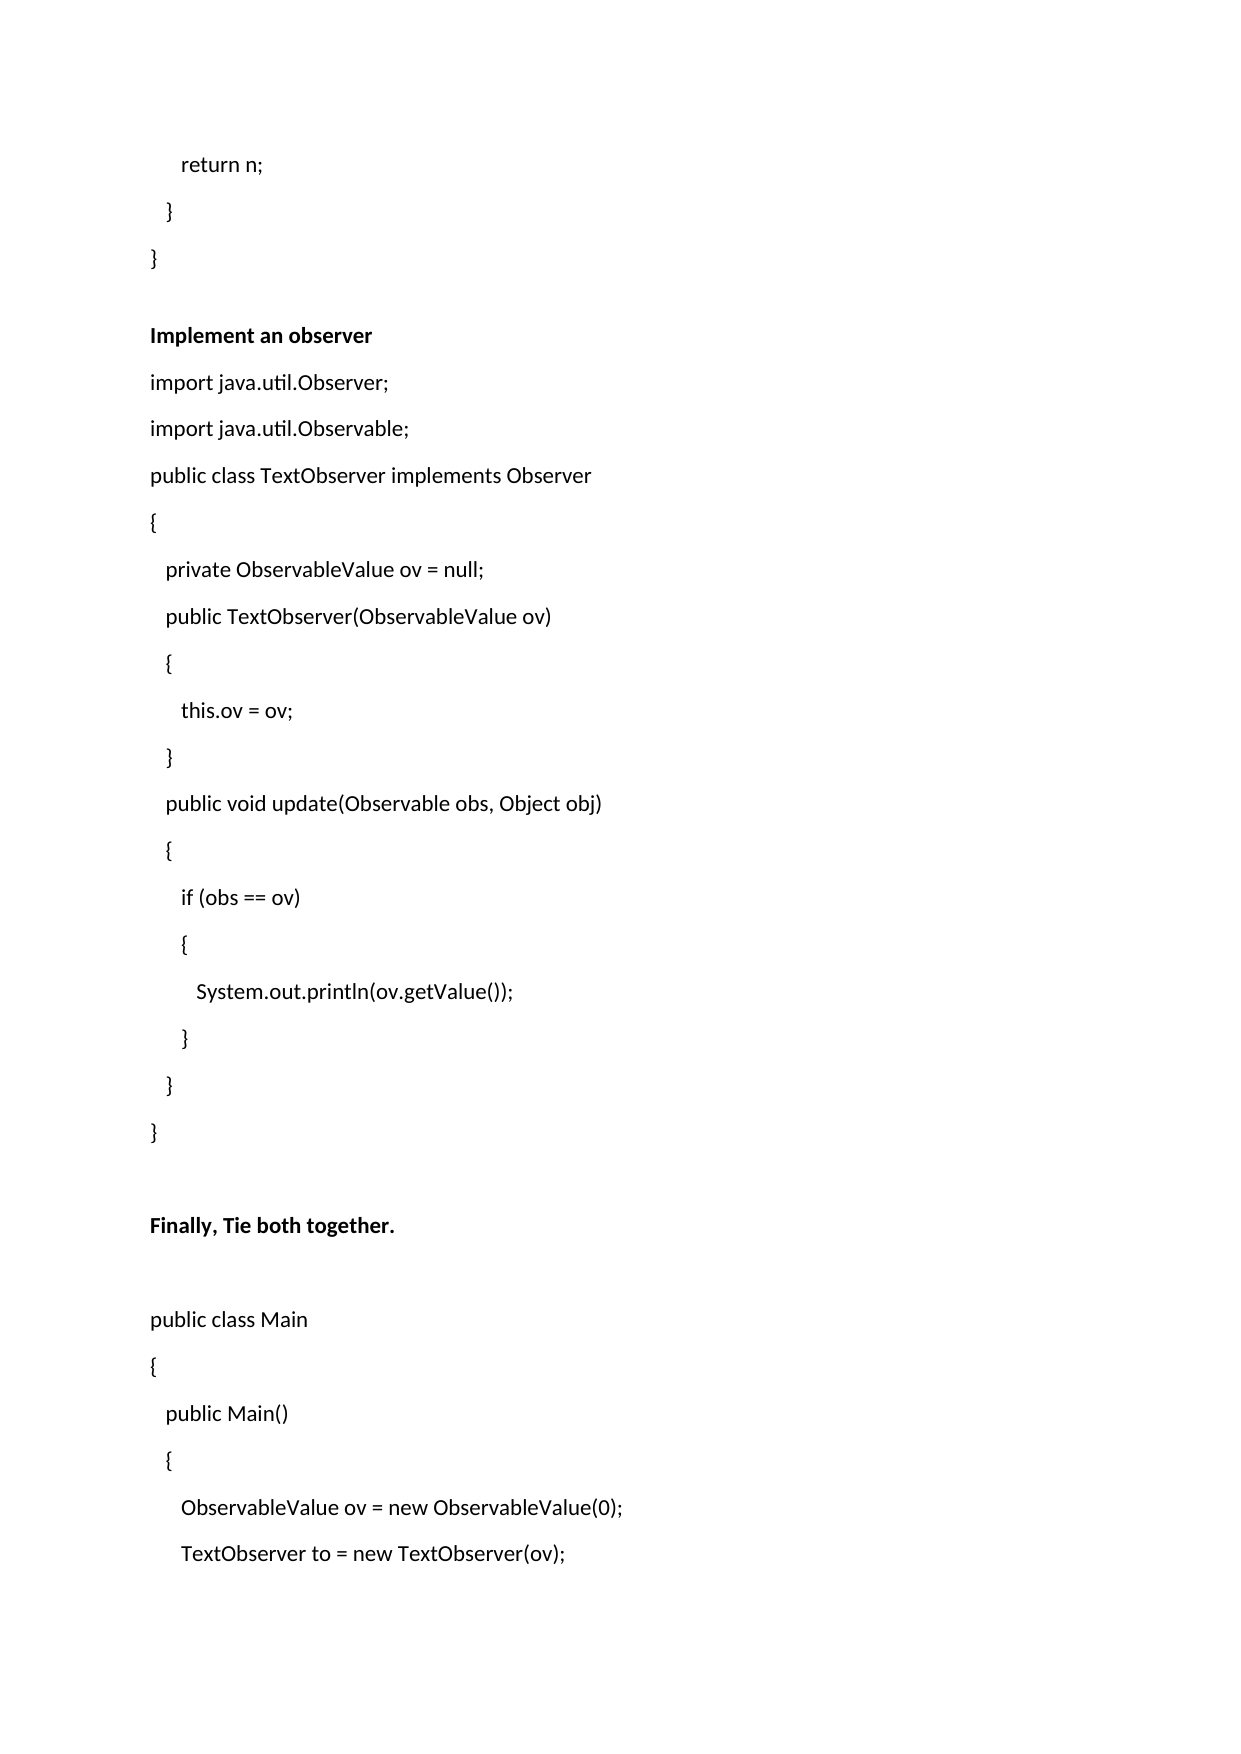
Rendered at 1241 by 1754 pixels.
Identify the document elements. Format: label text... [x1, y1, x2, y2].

text return n; [150, 150, 1090, 178]
text { [150, 1446, 1090, 1474]
text import java.util.Observer; [150, 368, 1090, 396]
text public Main() [150, 1399, 1090, 1427]
text { [150, 836, 1090, 864]
text { [150, 930, 1090, 958]
text } [150, 1118, 1090, 1146]
text public class Main [150, 1305, 1090, 1333]
text } [150, 244, 1090, 302]
text if (obs == ov) [150, 883, 1090, 911]
text TextObserver to = new TextObserver(ov); [150, 1539, 1090, 1568]
text } [150, 743, 1090, 771]
text { [150, 649, 1090, 677]
text this.ov = ov; [150, 696, 1090, 724]
text System.out.println(ov.getValue()); [150, 977, 1090, 1005]
text } [150, 1071, 1090, 1099]
text public void update(Observable obs, Object obj) [150, 789, 1090, 818]
text private ObservableValue ov = null; [150, 555, 1090, 583]
text Finally, Tie both together. [150, 1211, 1090, 1239]
text } [150, 1024, 1090, 1052]
text Implement an observer [150, 321, 1090, 349]
text public class TextObserver implements Observer [150, 461, 1090, 489]
text } [150, 197, 1090, 225]
text { [150, 1352, 1090, 1380]
text { [150, 508, 1090, 536]
text import java.util.Observable; [150, 414, 1090, 443]
text ObservableValue ov = new ObservableValue(0); [150, 1493, 1090, 1521]
text public TextObserver(ObservableValue ov) [150, 602, 1090, 630]
